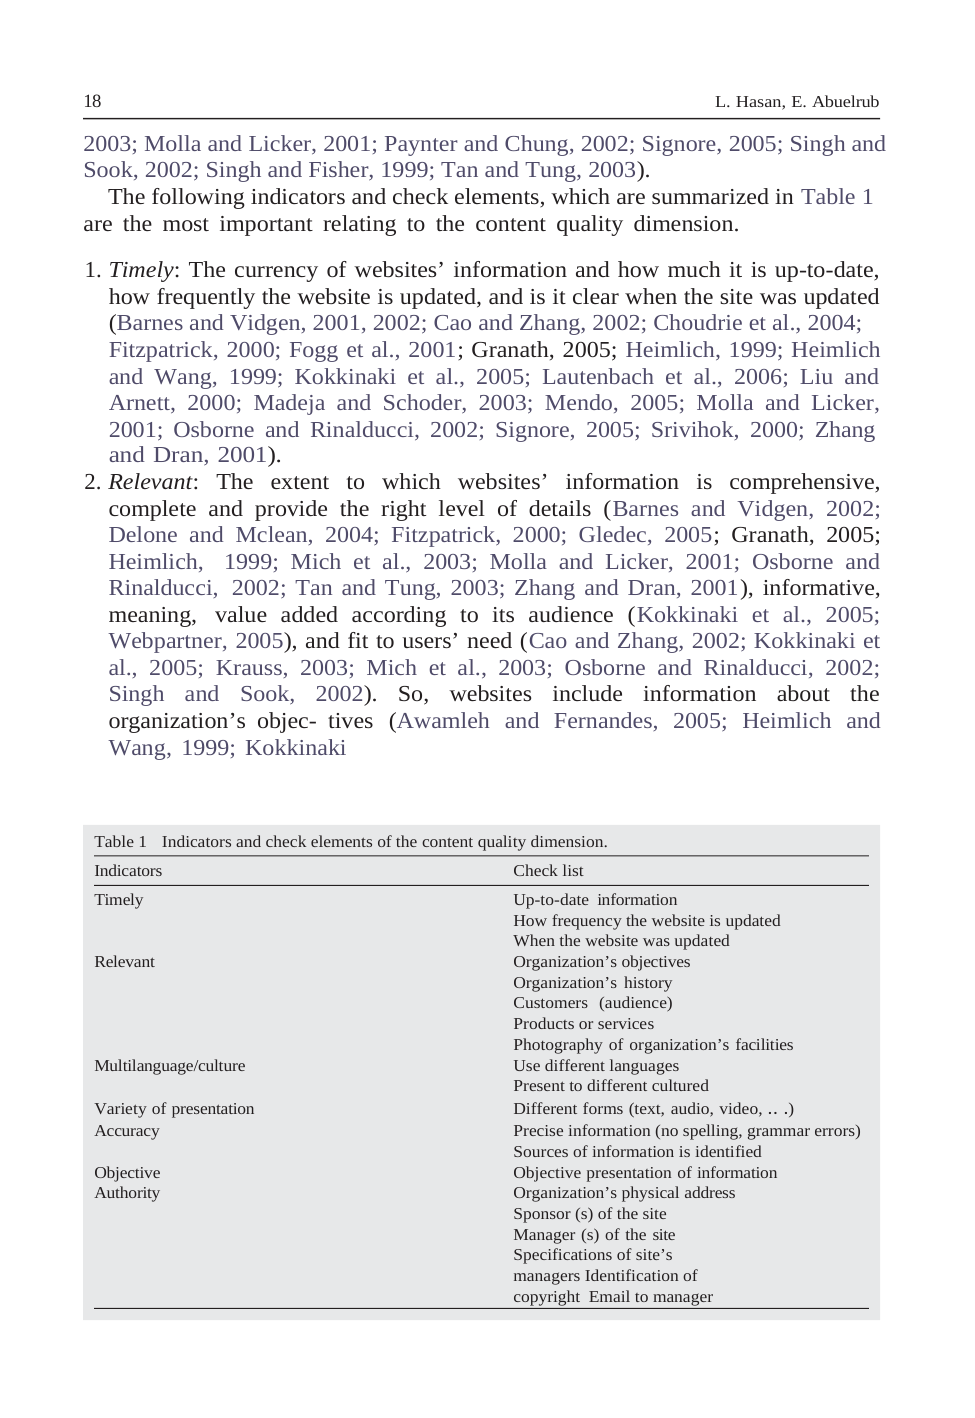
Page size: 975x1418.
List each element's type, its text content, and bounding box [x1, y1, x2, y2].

list Relevant: The extent to which websites’ information is comprehensive, complete and provide the right level of details (Barnes and Vidgen, 2002; Delone and Mclean, 2004; Fitzpatrick, 2000; Gledec, 2005; Granath, 2005; Heimlich, 1999; Mich et al., 2003; Molla and Licker, 2001; Osborne and Rinalducci, 2002; Tan and Tung, 2003; Zhang and Dran, 2001), informative, meaning, value added according to its audience (Kokkinaki et al., 2005; Webpartner, 2005), and fit to users’ need (Cao and Zhang, 2002; Kokkinaki et al., 2005; Krauss, 2003; Mich et al., 2003; Osborne and Rinalducci, 2002; Singh and Sook, 2002). So, websites include information about the organization’s objec- tives (Awamleh and Fernandes, 2005; Heimlich and Wang, 1999; Kokkinaki [84, 468, 881, 760]
text and Dran, 2001). [108, 443, 904, 468]
text 2003; Molla and Licker, 2001; Paynter and Chung, 2002; Signore, 2005; Singh and Sook, 2002; Singh and Fisher, 1999; Tan and Tung, 2003). [83, 130, 904, 183]
list Timely: The currency of websites’ information and how much it is up-to-date, how frequently the website is updated, and is it clear when the site was updated (Barnes and Vidgen, 2001, 2002; Cao and Zhang, 2002; Choudrie et al., 2004; [84, 256, 881, 336]
text The following indicators and check elements, which are summarized in Table 1 are the most important relating to the content quality dimension. [83, 183, 889, 236]
text Fitzpatrick, 2000; Fogg et al., 2001; Granath, 2005; Heimlich, 1999; Heimlich and Wang, 1999; Kokkinaki et al., 2005; Lautenbach et al., 2006; Liu and Arnett, 2000; Madeja and Schoder, 2003; Mendo, 2005; Molla and Licker, 2001; Osborne and Rinalducci, 2002; Signore, 2005; Srivihok, 2000; Zhang [108, 336, 881, 442]
